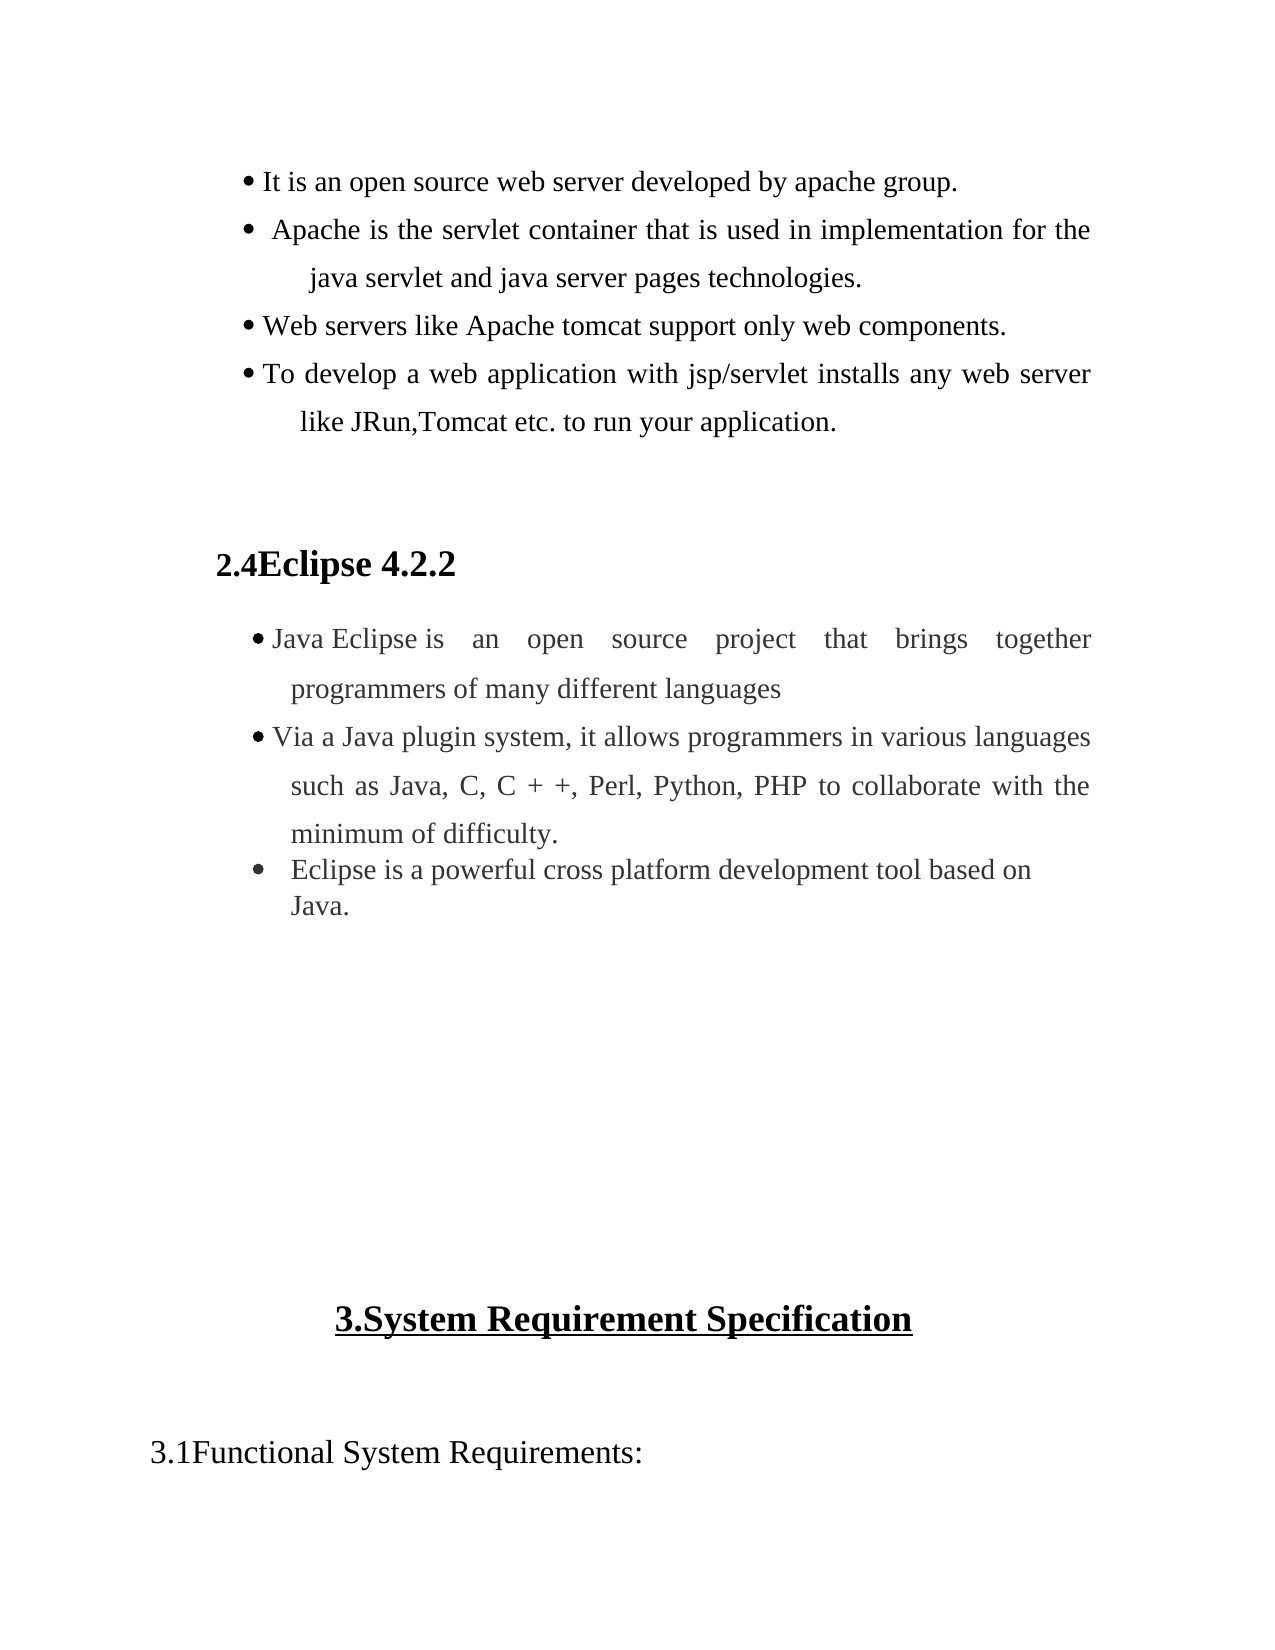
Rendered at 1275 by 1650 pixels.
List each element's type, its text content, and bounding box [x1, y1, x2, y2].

text 3.System Requirement Specification [150, 1297, 1097, 1340]
list Via a Java plugin system, it allows programmers in various languages such as Java, C, C + +, Perl, Python, PHP to collaborate with the minimum of difficulty. [253, 705, 1092, 849]
text 2.4Eclipse 4.2.2 [216, 536, 1092, 584]
list Web servers like Apache tomcat support only web components. [244, 294, 1092, 342]
list Apache is the servlet container that is used in implementation for the java servlet and java server pages technologies. [244, 198, 1092, 294]
list Eclipse is a powerful cross platform development tool based on Java. [253, 849, 1097, 922]
list Java Eclipse is an open source project that brings together programmers of many different languages [253, 609, 1092, 705]
list It is an open source web server developed by apache group. [244, 150, 1092, 198]
text 3.1Functional System Requirements: [150, 1432, 1097, 1470]
list To develop a web application with jsp/servlet installs any web server like JRun,Tomcat etc. to run your application. [244, 342, 1092, 438]
